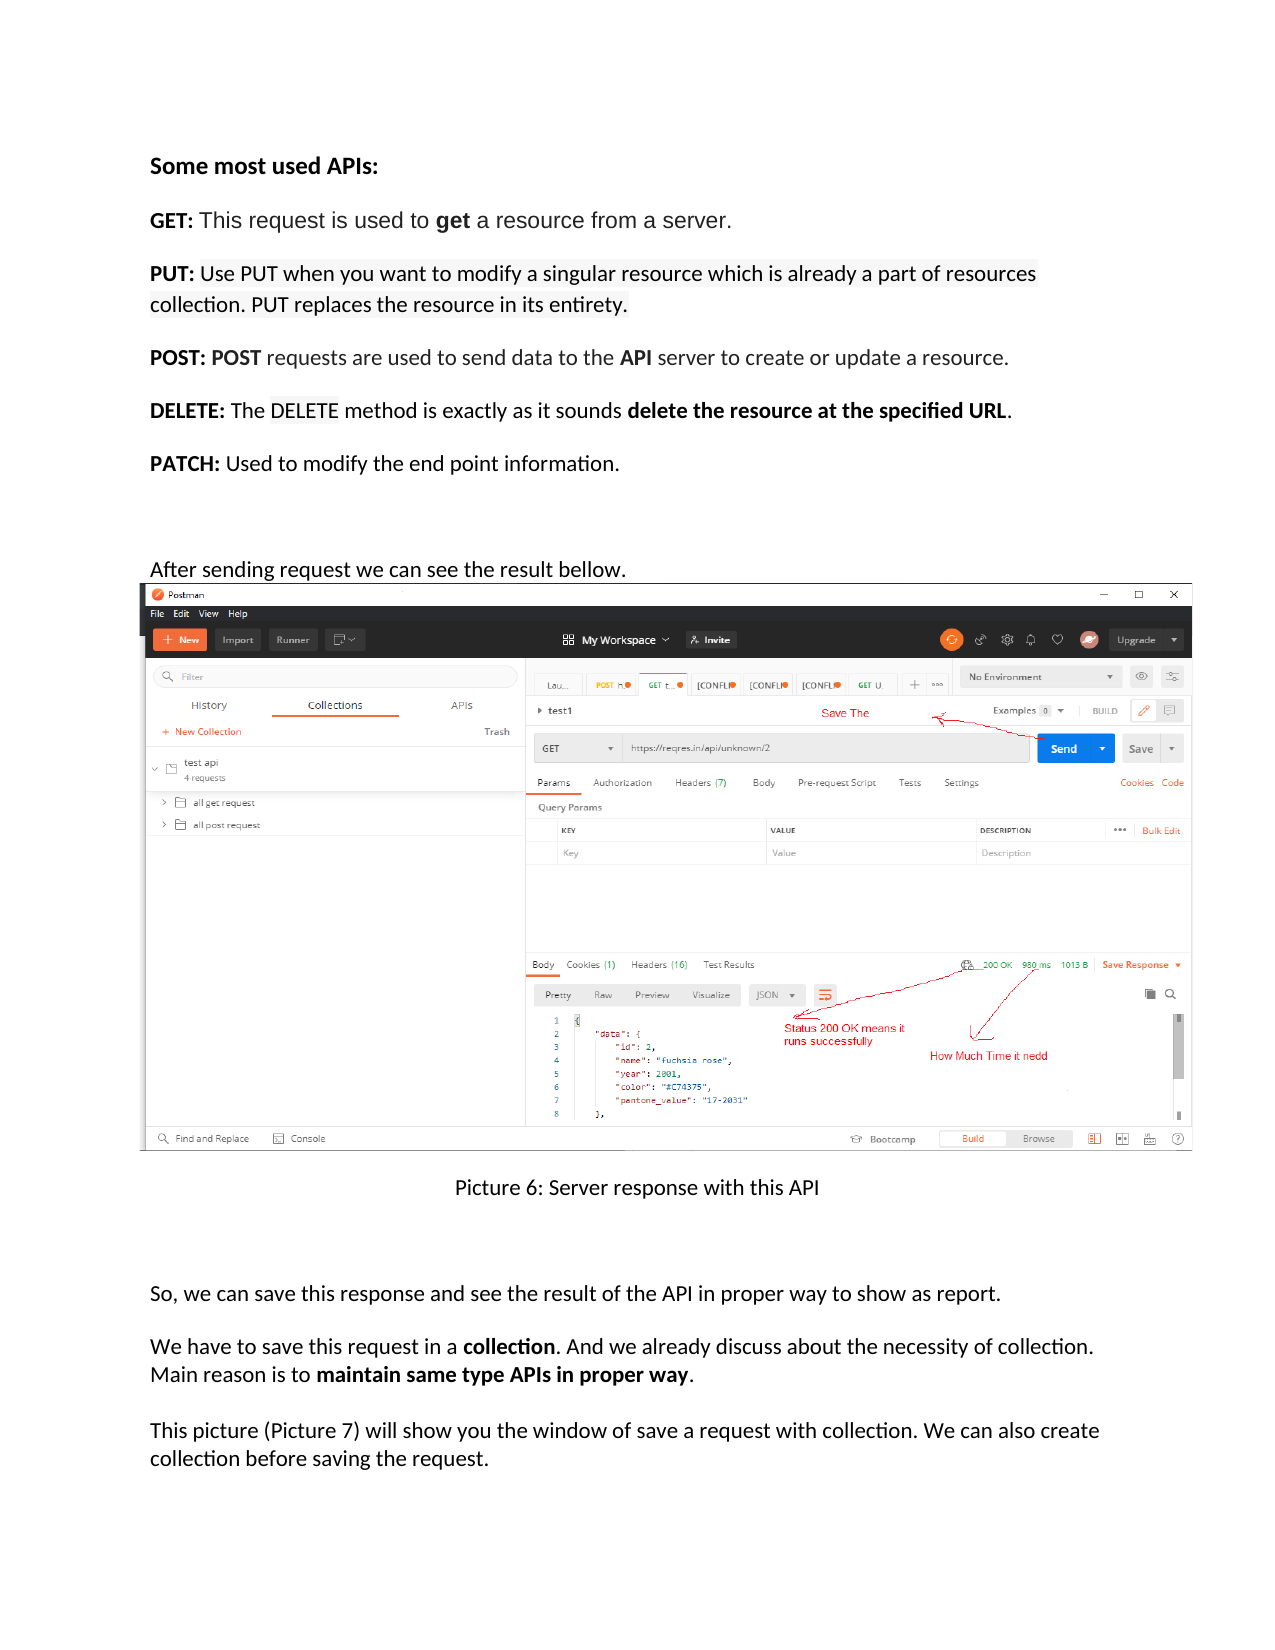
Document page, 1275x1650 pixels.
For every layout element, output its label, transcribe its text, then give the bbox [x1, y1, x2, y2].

text PUT: Use PUT when you want to modify a singular resource which is already a part of resources collection. PUT replaces the resource in its entirety. [150, 259, 1040, 318]
text DELETE: The DELETE method is exactly as it sounds delete the resource at the specified URL. PATCH: Used to modify the end point information. [150, 396, 1014, 477]
picture [139, 583, 1193, 1151]
text GET: This request is used to get a resource from a server. [150, 206, 1194, 234]
subtitle Some most used APIs: [150, 150, 1194, 181]
text This picture (Picture 7) will show you the window of save a request with collection. We can also create collection before saving the request. [150, 1416, 1103, 1472]
text After sending request we can see the result bellow. [150, 555, 1194, 583]
text POST: POST requests are used to send data to the API server to create or update a resource. [150, 343, 1194, 371]
text Picture 6: Server response with this API [455, 1173, 1194, 1201]
text So, we can save this response and see the result of the API in proper way to show as report. [150, 1279, 1194, 1308]
text We have to save this request in a collection. And we already discuss about the necessity of collection. Main reason is to maintain same type APIs in proper way. [150, 1333, 1097, 1388]
